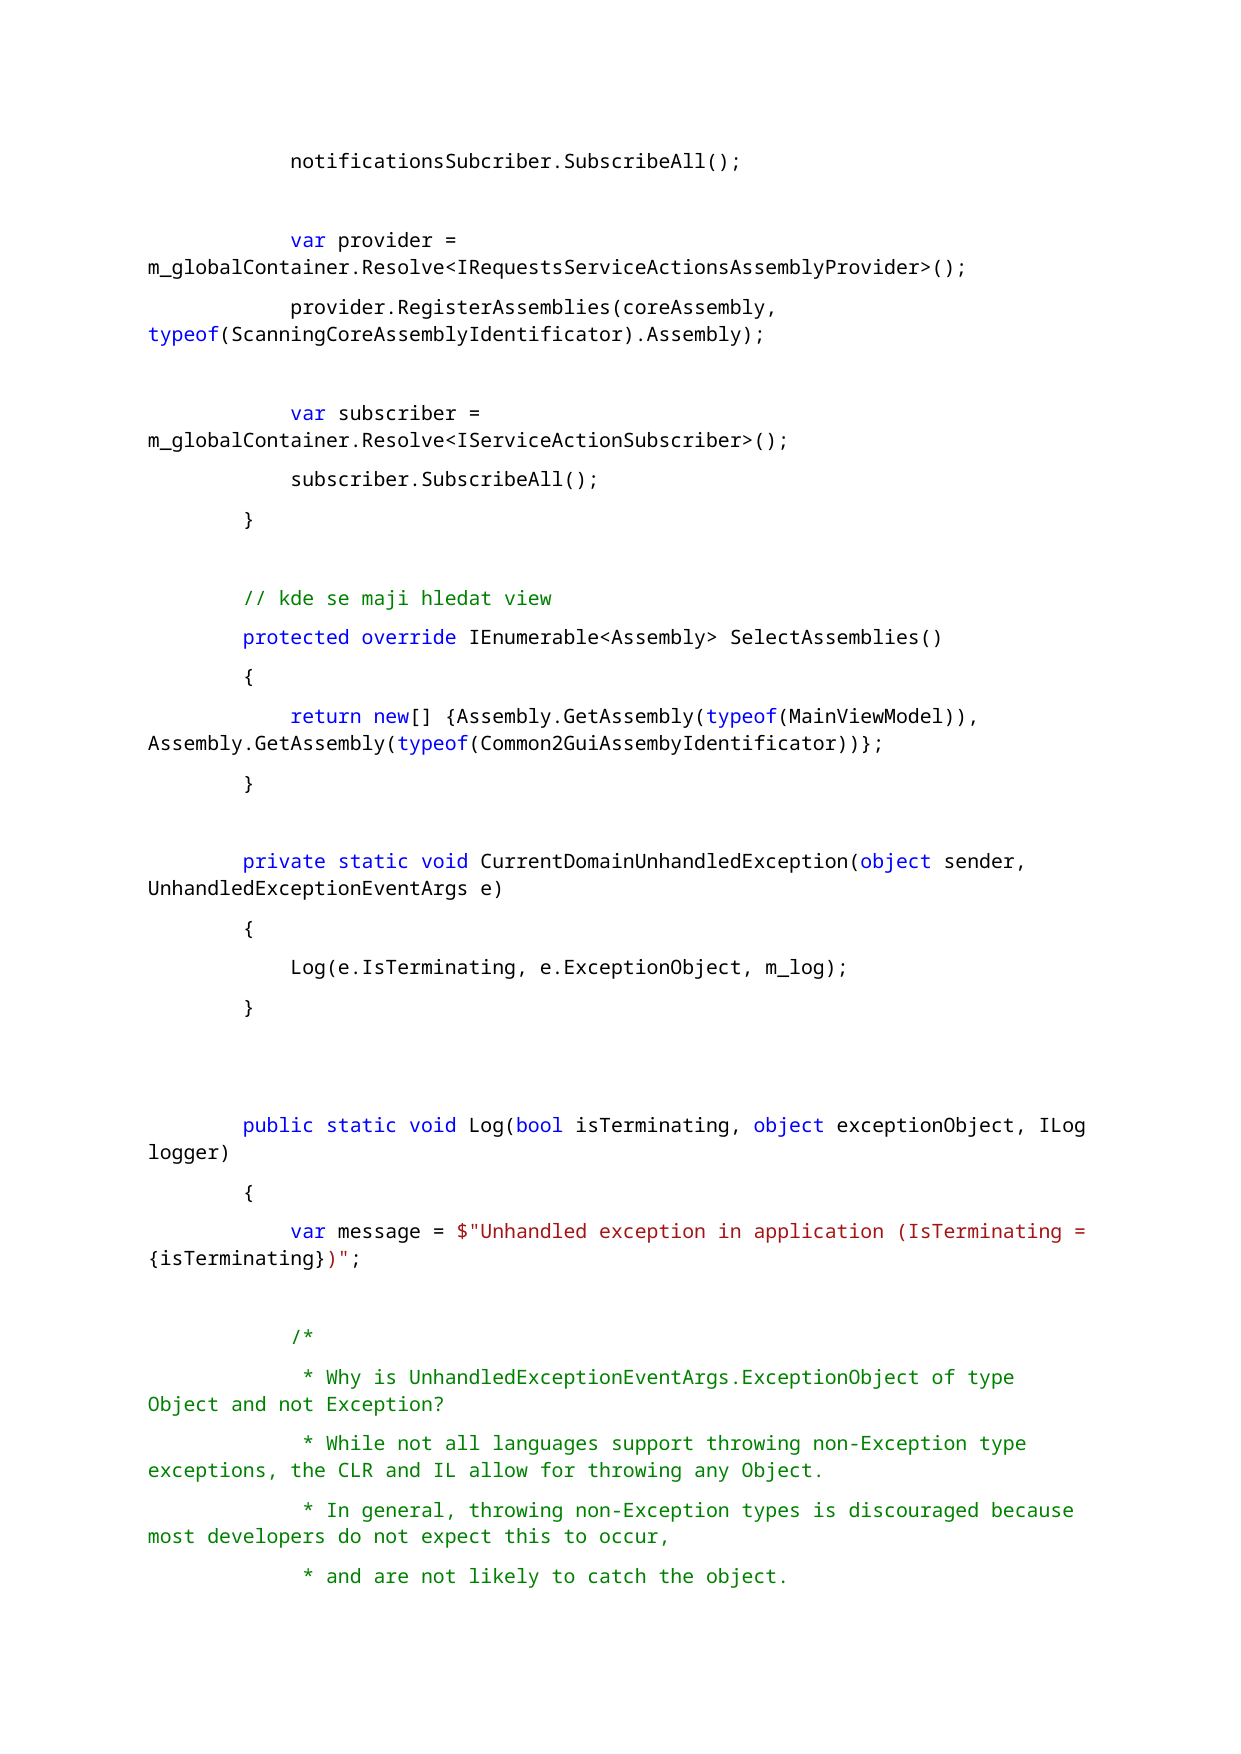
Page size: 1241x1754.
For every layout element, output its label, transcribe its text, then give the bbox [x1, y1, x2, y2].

text return new[] {Assembly.GetAssembly(typeof(MainViewModel)), Assembly.GetAssembly(typeof(Common2GuiAssembyIdentificator))}; [148, 702, 1093, 756]
text notificationsSubcriber.SubscribeAll(); [148, 148, 1093, 174]
text // kde se maji hledat view [148, 584, 1093, 611]
text * In general, throwing non-Exception types is discouraged because most developers do not expect this to occur, [148, 1496, 1093, 1550]
text * and are not likely to catch the object. [148, 1562, 1093, 1589]
text * Why is UnhandledExceptionEventArgs.ExceptionObject of type Object and not Exception? [148, 1363, 1093, 1417]
text /* [148, 1323, 1093, 1350]
text private static void CurrentDomainUnhandledException(object sender, UnhandledExceptionEventArgs e) [148, 848, 1093, 902]
text subscriber.SubscribeAll(); [148, 465, 1093, 492]
text { [148, 914, 1093, 941]
text } [148, 505, 1093, 532]
text * While not all languages support throwing non-Exception type exceptions, the CLR and IL allow for throwing any Object. [148, 1429, 1093, 1483]
text protected override IEnumerable<Assembly> SelectAssemblies() [148, 623, 1093, 650]
text provider.RegisterAssemblies(coreAssembly, typeof(ScanningCoreAssemblyIdentificator).Assembly); [148, 293, 1093, 347]
text { [148, 663, 1093, 690]
text var subscriber = m_globalContainer.Resolve<IServiceActionSubscriber>(); [148, 399, 1093, 453]
text { [148, 1178, 1093, 1205]
text var provider = m_globalContainer.Resolve<IRequestsServiceActionsAssemblyProvider>(); [148, 227, 1093, 281]
text var message = $"Unhandled exception in application (IsTerminating = {isTerminating})"; [148, 1217, 1093, 1271]
text } [148, 993, 1093, 1020]
text Log(e.IsTerminating, e.ExceptionObject, m_log); [148, 954, 1093, 981]
text } [148, 769, 1093, 796]
text public static void Log(bool isTerminating, object exceptionObject, ILog logger) [148, 1112, 1093, 1166]
